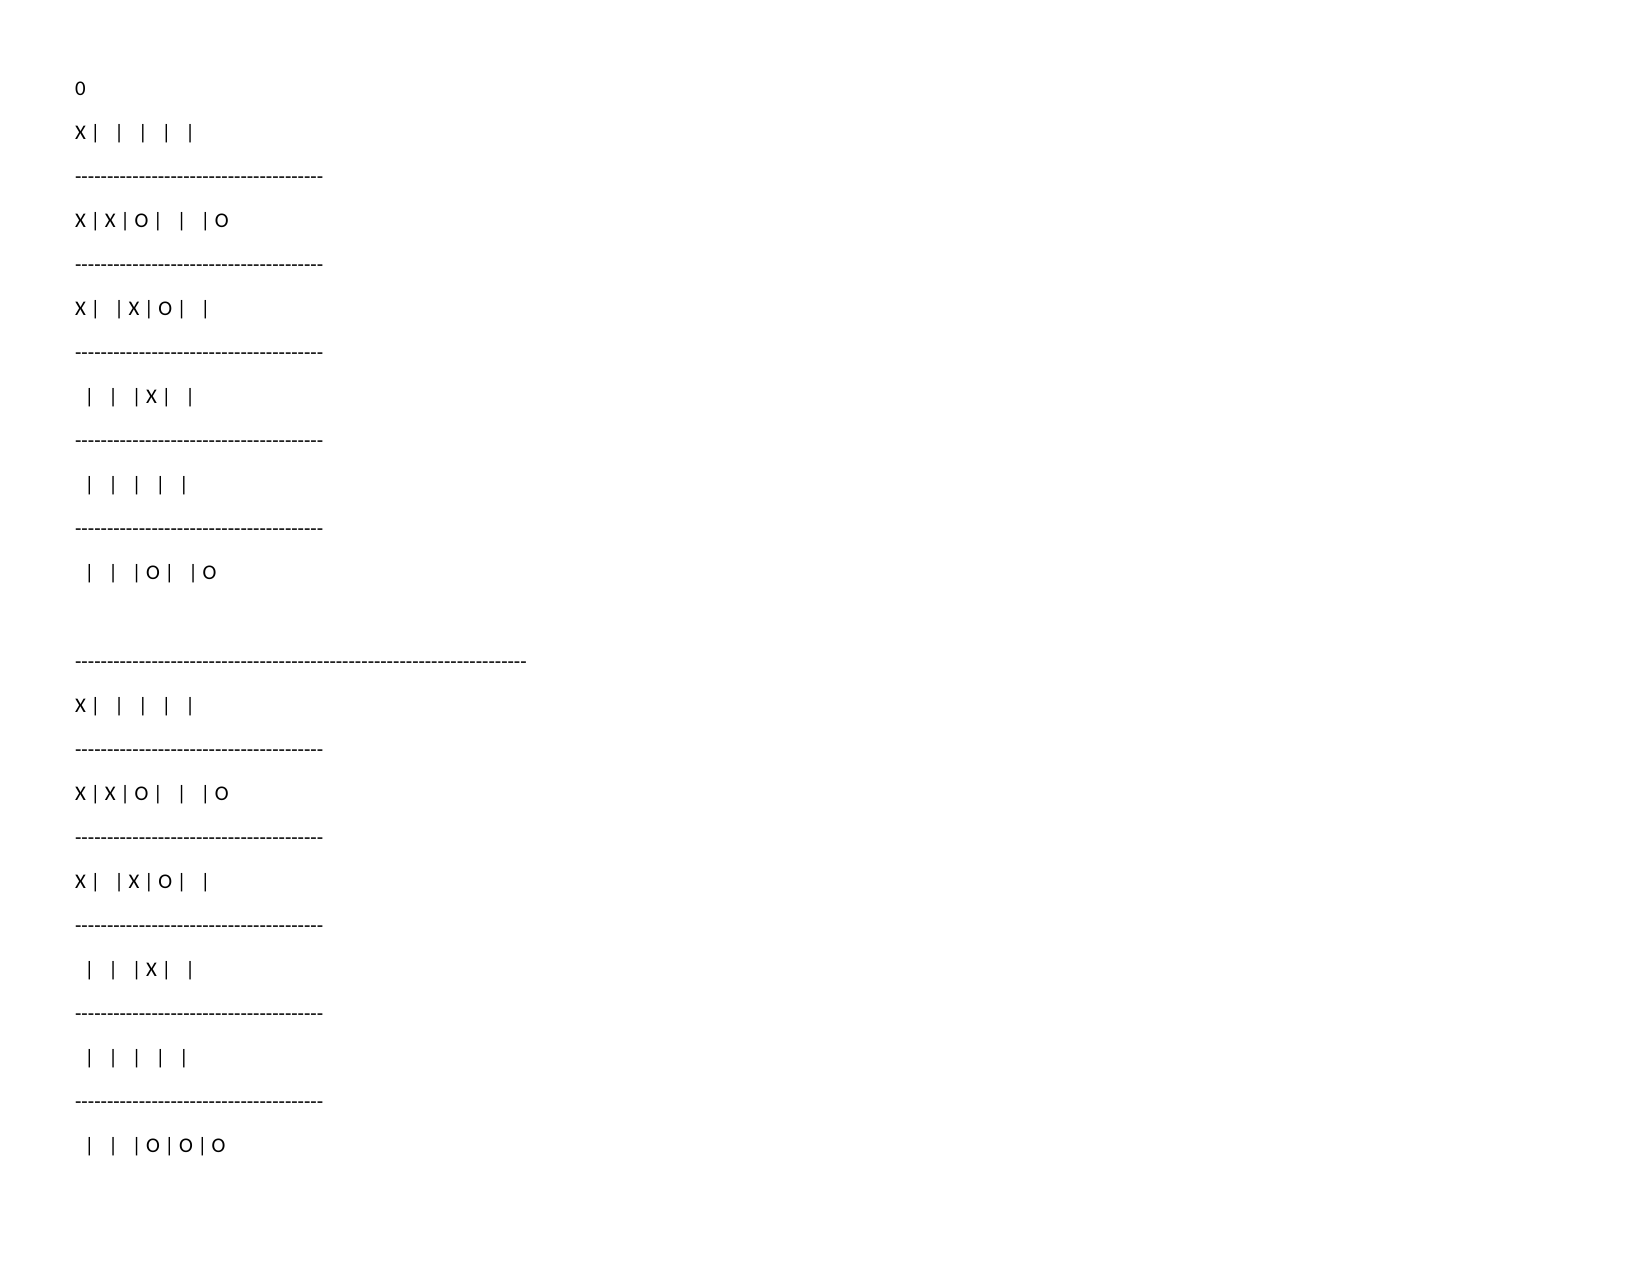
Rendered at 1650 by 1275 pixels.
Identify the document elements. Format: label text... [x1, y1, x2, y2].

text X | | | | | [75, 119, 1575, 144]
text --------------------------------------- [75, 516, 1575, 541]
text | | | O | O | O [75, 1132, 1575, 1158]
text --------------------------------------- [75, 824, 1575, 849]
text --------------------------------------- [75, 339, 1575, 365]
text --------------------------------------- [75, 163, 1575, 188]
text X | X | O | | | O [75, 780, 1575, 805]
text X | X | O | | | O [75, 207, 1575, 233]
text --------------------------------------- [75, 1000, 1575, 1026]
text | | | X | | [75, 956, 1575, 982]
text X | | X | O | | [75, 295, 1575, 321]
text ----------------------------------------------------------------------- [75, 648, 1575, 673]
text --------------------------------------- [75, 427, 1575, 453]
text --------------------------------------- [75, 1088, 1575, 1114]
text --------------------------------------- [75, 736, 1575, 761]
text --------------------------------------- [75, 912, 1575, 938]
text | | | | | [75, 472, 1575, 497]
text --------------------------------------- [75, 251, 1575, 277]
text | | | O | | O [75, 560, 1575, 585]
text X | | X | O | | [75, 868, 1575, 893]
text | | | X | | [75, 383, 1575, 409]
text 0 [75, 75, 1575, 100]
text X | | | | | [75, 692, 1575, 717]
text | | | | | [75, 1044, 1575, 1070]
